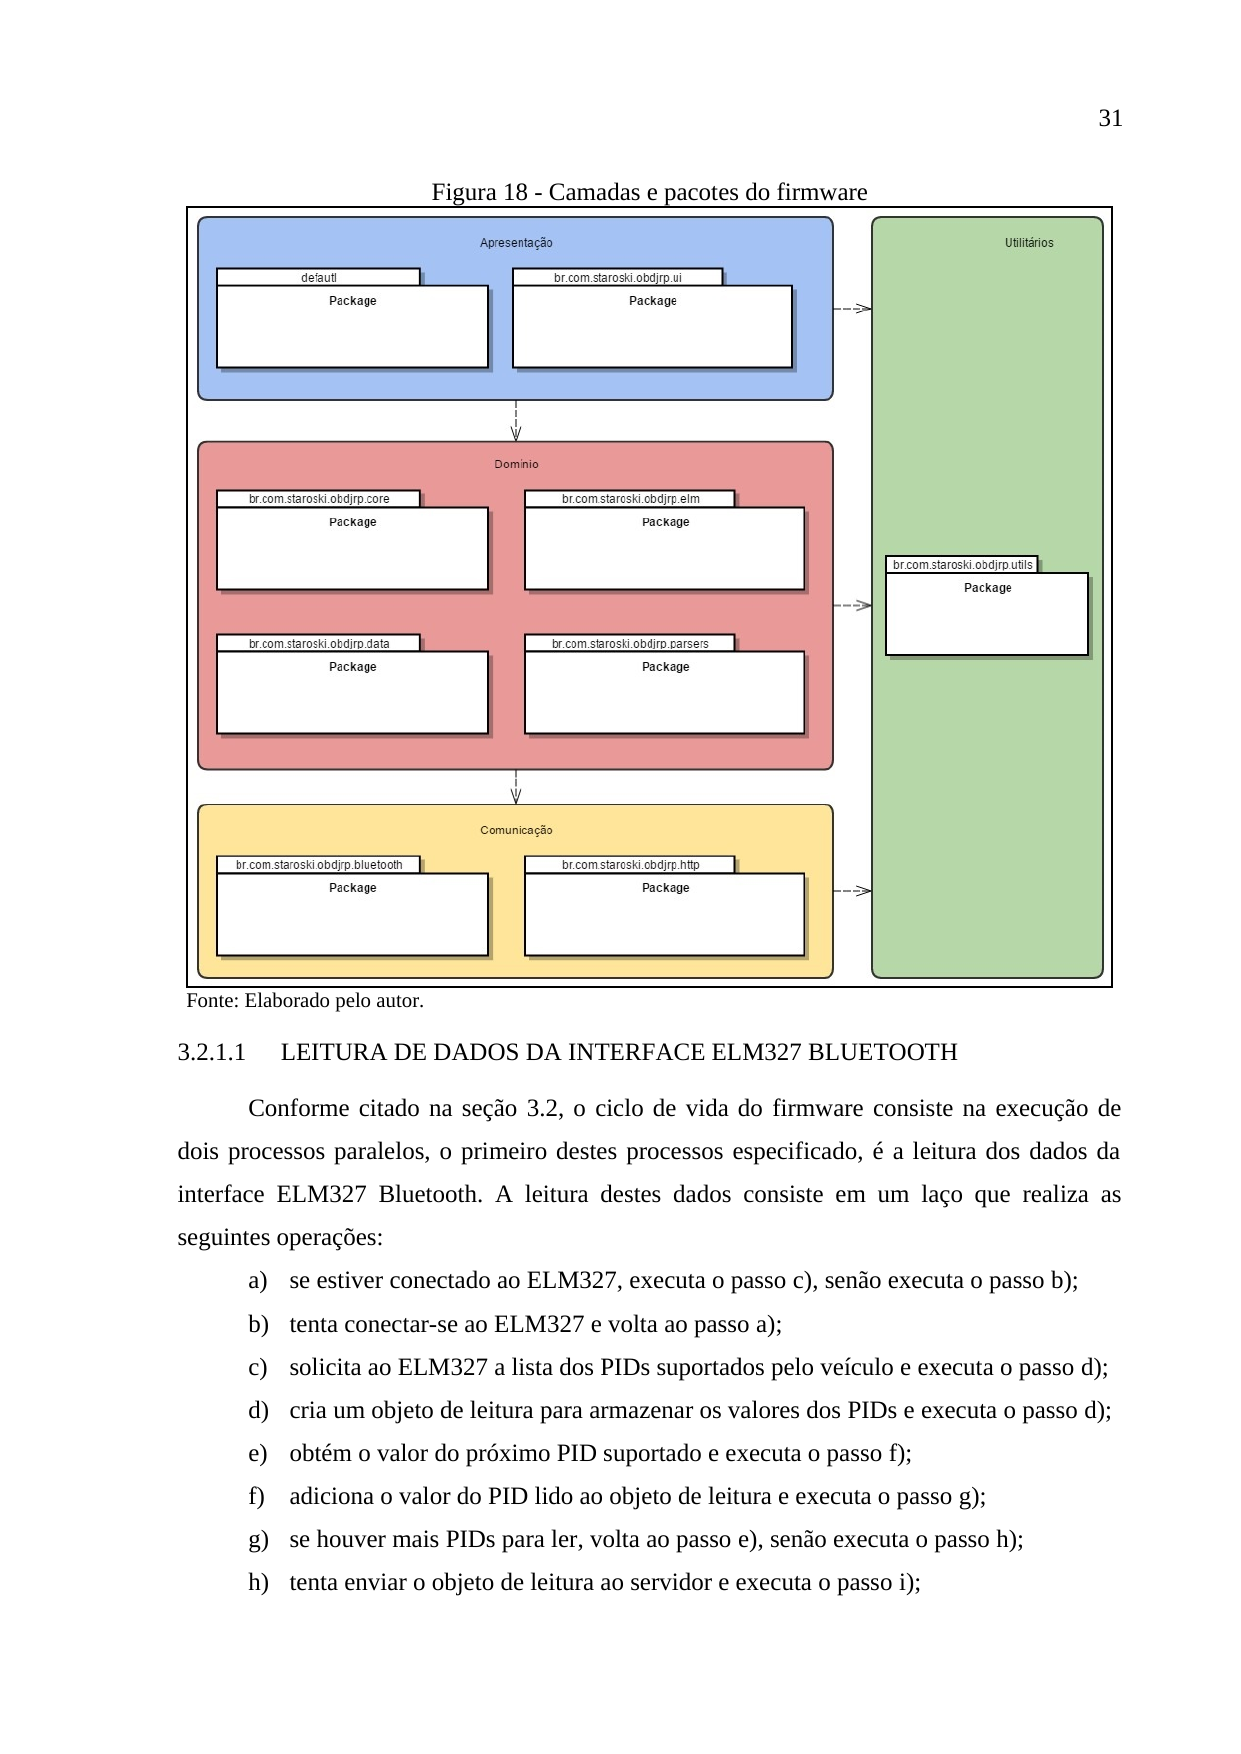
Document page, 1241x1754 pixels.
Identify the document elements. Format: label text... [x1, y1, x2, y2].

text Conforme citado na seção 3.2, o ciclo de vida do firmware consiste na execução de dois processos paralelos, o primeiro destes processos especificado, é a leitura dos dados da interface ELM327 Bluetooth. A leitura destes dados consiste em um laço que realiza as seguintes operações: [177, 1093, 1122, 1251]
list se estiver conectado ao ELM327, executa o passo c), senão executa o passo b); [248, 1266, 1122, 1294]
list adiciona o valor do PID lido ao objeto de leitura e executa o passo g); [248, 1481, 1122, 1510]
list obtém o valor do próximo PID suportado e executa o passo f); [248, 1438, 1122, 1467]
list se houver mais PIDs para ler, volta ao passo e), senão executa o passo h); [248, 1524, 1122, 1553]
list solicita ao ELM327 a lista dos PIDs suportados pelo veículo e executa o passo d); [248, 1352, 1122, 1381]
picture [188, 208, 1111, 986]
list cria um objeto de leitura para armazenar os valores dos PIDs e executa o passo d); [248, 1395, 1122, 1424]
text Fonte: Elaborado pelo autor. [177, 988, 1122, 1012]
subtitle LEITURA DE DADOS DA INTERFACE ELM327 BLUETOOTH [177, 1037, 1122, 1066]
list tenta conectar-se ao ELM327 e volta ao passo a); [248, 1309, 1122, 1337]
list tenta enviar o objeto de leitura ao servidor e executa o passo i); [248, 1567, 1122, 1596]
